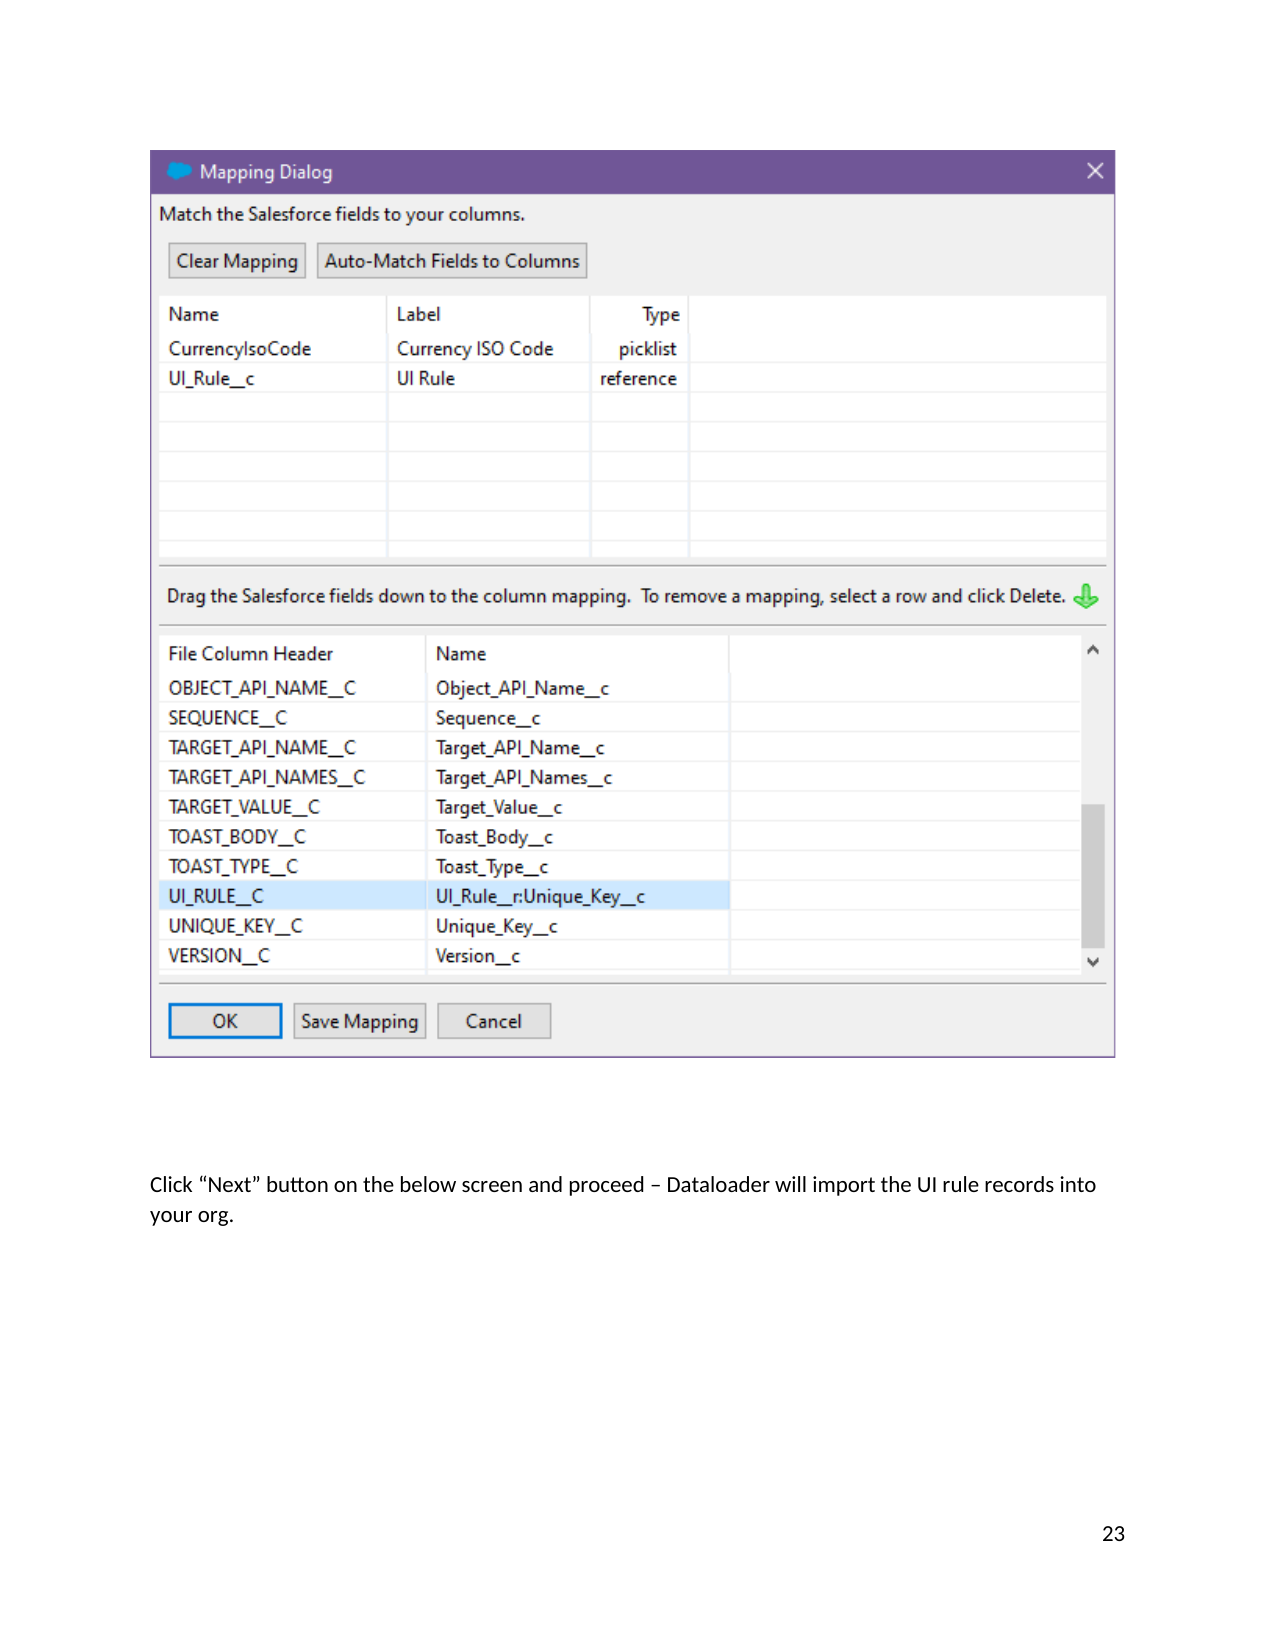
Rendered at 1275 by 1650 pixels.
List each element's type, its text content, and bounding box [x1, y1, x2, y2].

picture [150, 150, 1116, 1058]
text Click “Next” button on the below screen and proceed – Dataloader will import the UI rule records into your org. [150, 1170, 1125, 1228]
